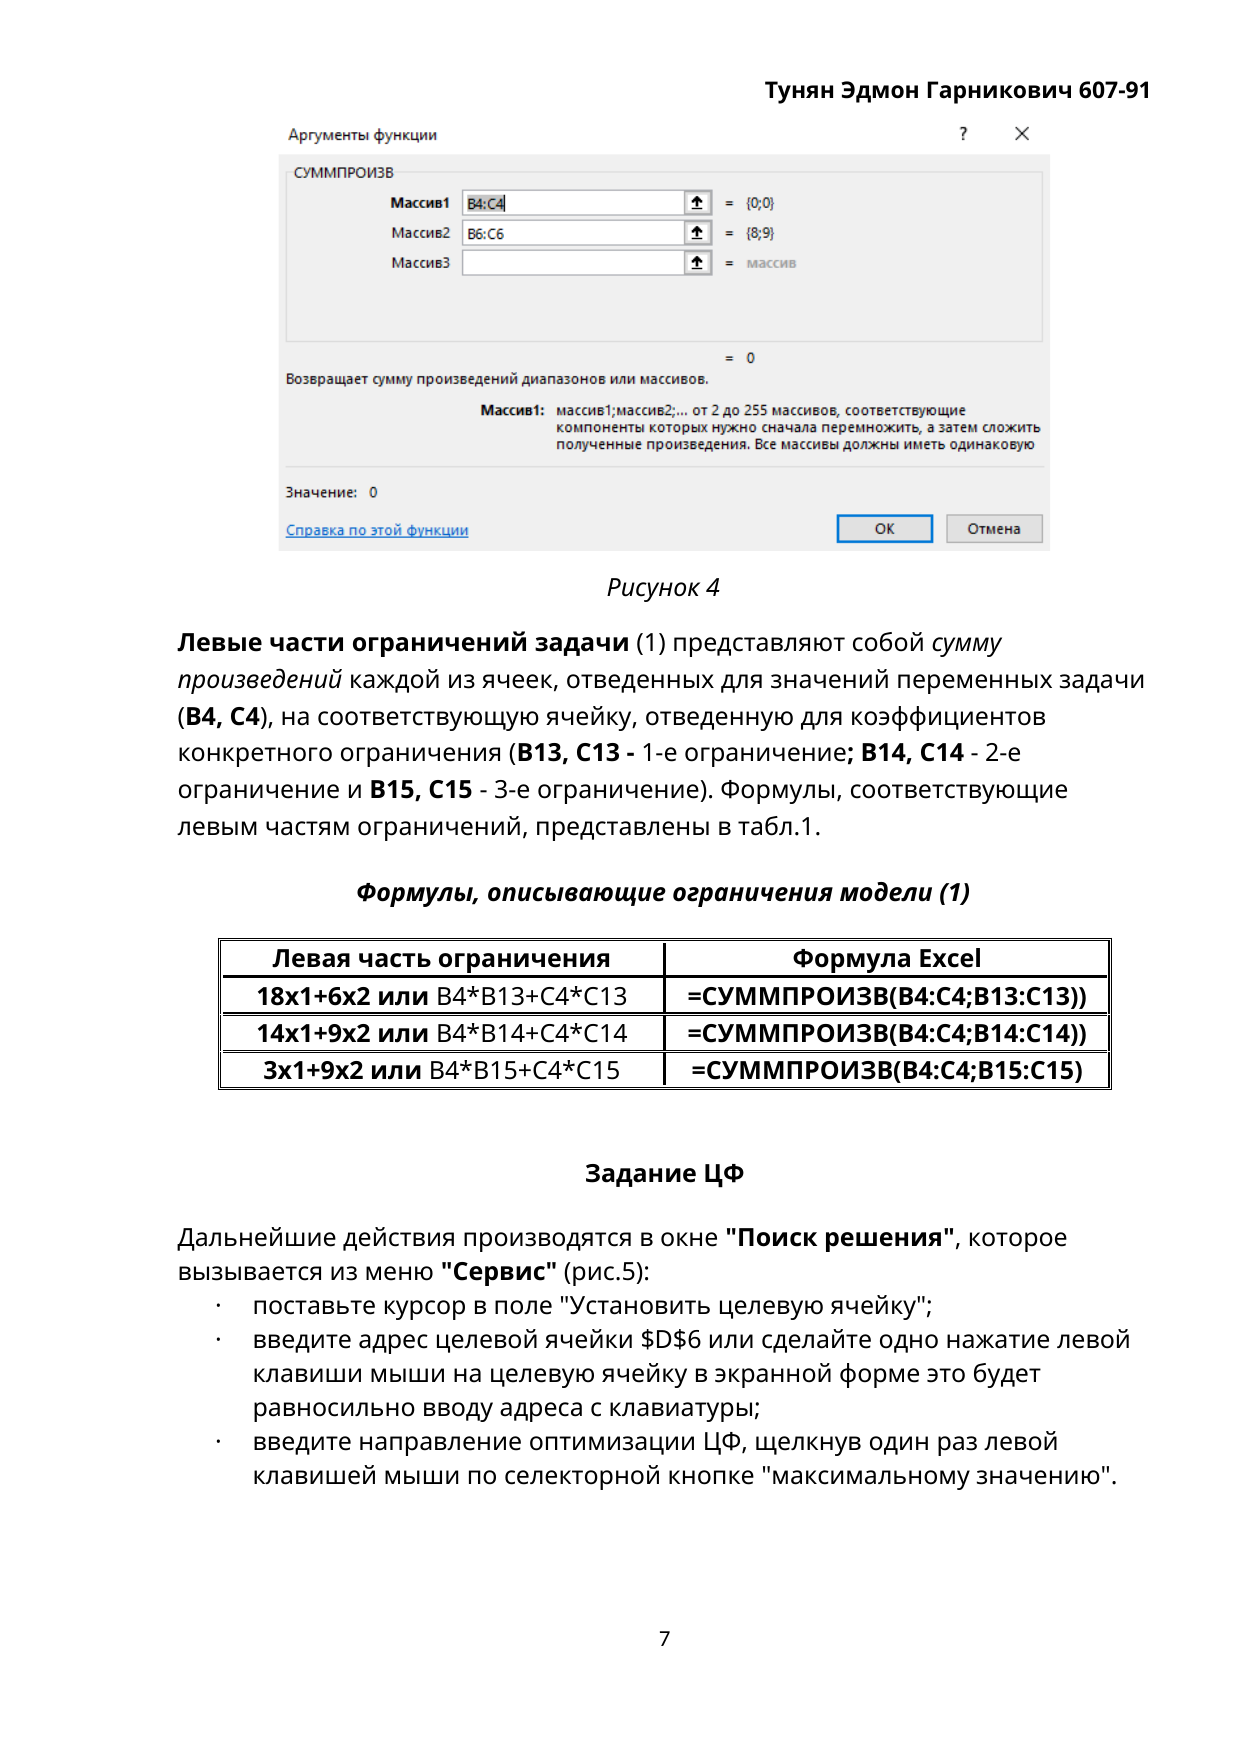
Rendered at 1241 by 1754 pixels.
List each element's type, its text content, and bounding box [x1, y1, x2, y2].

table_cell 3x1+9x2 или B4*B15+C4*C15 [221, 1050, 664, 1087]
table_cell 14x1+9x2 или B4*B14+C4*C14 [221, 1012, 663, 1049]
table_header Левая часть ограничения [221, 941, 664, 975]
table_cell 18x1+6x2 или B4*B13+C4*C13 [221, 975, 663, 1012]
table_cell =СУММПРОИЗВ(B4:C4;B15:C15) [664, 1050, 1109, 1087]
table_header Формула Excel [664, 941, 1108, 975]
text Левые части ограничений задачи (1) представляют собой сумму произведений каждой из ячеек, отведенных для значений переменных задачи (B4, C4), на соответствующую ячейку, отведенную для коэффициентов конкретного ограничения (B13, C13 - 1-е ограничение; B14, С14 - 2-е ограничение и B15, С15 - 3-е ограничение). Формулы, соответствующие левым частям ограничений, представлены в табл.1. [177, 625, 1152, 843]
list введите адрес целевой ячейки $D$6 или сделайте одно нажатие левой клавиши мыши на целевую ячейку в экранной форме это будет равносильно вводу адреса с клавиатуры; [215, 1321, 1152, 1424]
text Дальнейшие действия производятся в окне "Поиск решения", которое вызывается из меню "Сервис" (рис.5): [177, 1219, 1152, 1287]
list поставьте курсор в поле "Установить целевую ячейку"; [215, 1287, 1152, 1321]
table_cell =СУММПРОИЗВ(B4:C4;B13:C13)) [666, 975, 1108, 1012]
picture [278, 118, 1051, 551]
table_cell =СУММПРОИЗВ(B4:C4;B14:C14)) [666, 1012, 1109, 1049]
text Формулы, описывающие ограничения модели (1) [177, 874, 1152, 908]
list введите направление оптимизации ЦФ, щелкнув один раз левой клавишей мыши по селекторной кнопке "максимальному значению". [215, 1424, 1152, 1492]
text Рисунок 4 [177, 570, 1152, 604]
text Задание ЦФ [177, 1156, 1152, 1190]
